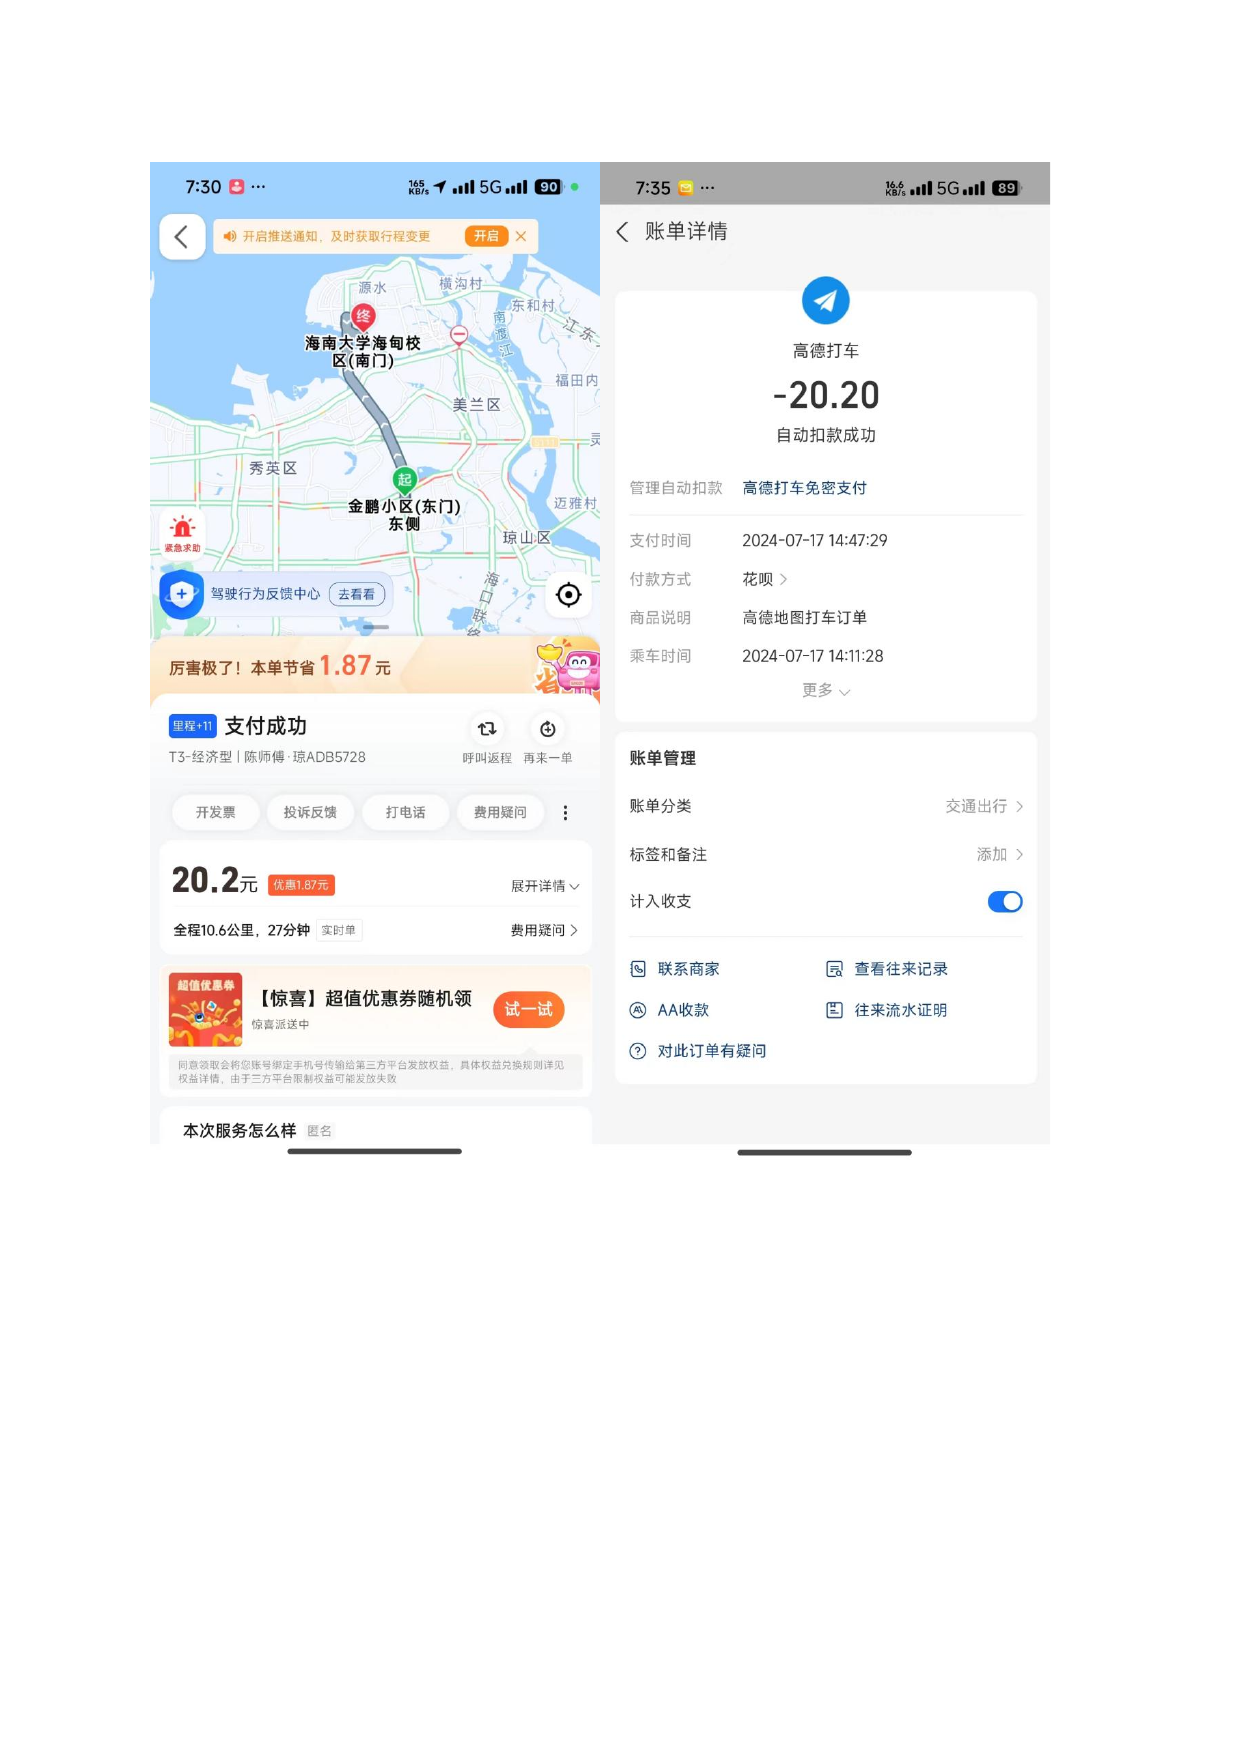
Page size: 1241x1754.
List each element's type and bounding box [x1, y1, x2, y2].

picture [150, 162, 1050, 1162]
